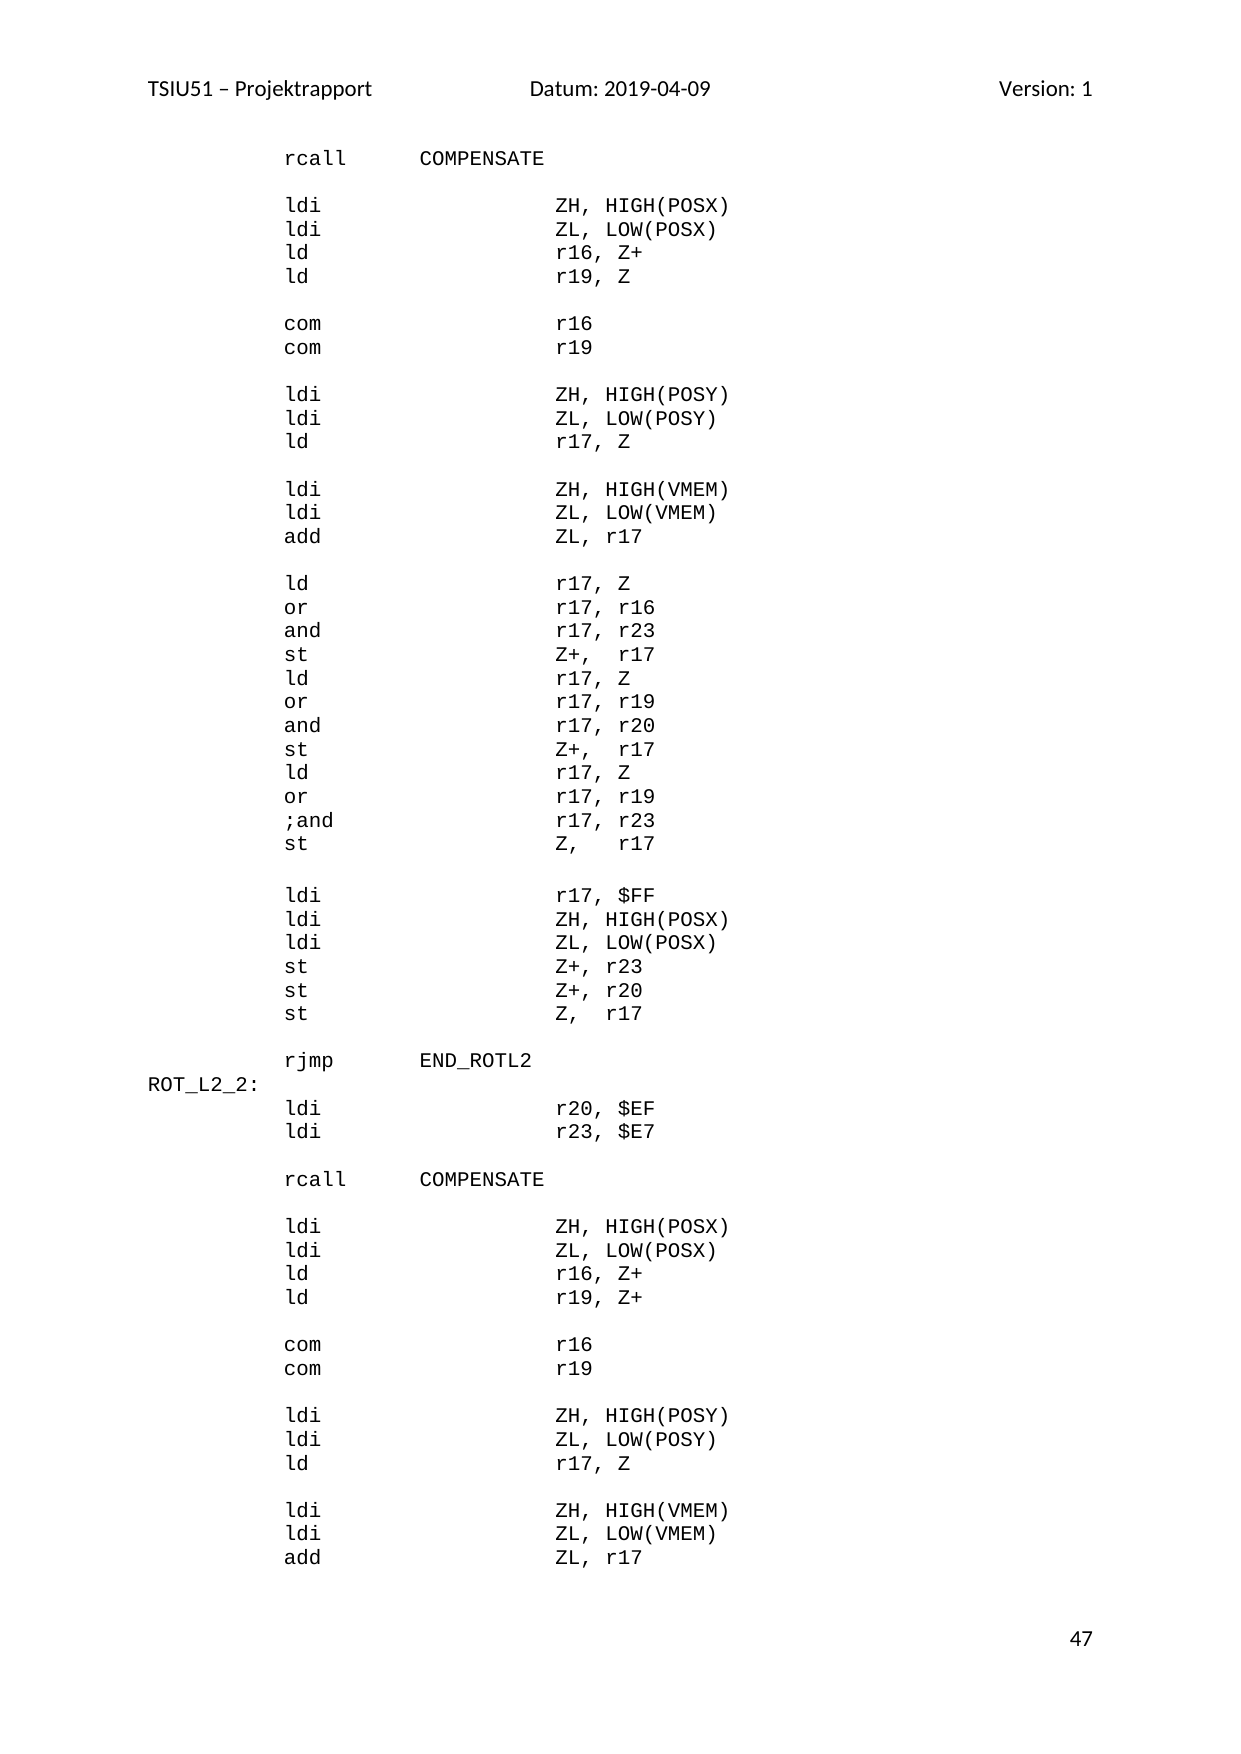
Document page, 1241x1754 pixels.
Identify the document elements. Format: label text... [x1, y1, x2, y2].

text ldi ZL, LOW(POSX) [148, 218, 1093, 242]
text st Z+, r17 [148, 739, 1093, 762]
text ldi ZL, LOW(POSX) [148, 1240, 1093, 1263]
text ldi ZL, LOW(POSY) [148, 1429, 1093, 1452]
text com r19 [148, 1358, 1093, 1382]
text ldi ZL, LOW(POSY) [148, 408, 1093, 431]
text ld r19, Z+ [148, 1287, 1093, 1311]
text ldi ZH, HIGH(POSY) [148, 384, 1093, 408]
text ;and r17, r23 [148, 810, 1093, 833]
text ldi ZH, HIGH(POSX) [148, 1216, 1093, 1240]
text and r17, r23 [148, 621, 1093, 644]
text ldi ZH, HIGH(VMEM) [148, 479, 1093, 502]
text ldi ZH, HIGH(POSX) [148, 909, 1093, 932]
text st Z+, r17 [148, 644, 1093, 668]
text and r17, r20 [148, 715, 1093, 739]
text ld r16, Z+ [148, 1263, 1093, 1287]
text ldi r23, $E7 [148, 1121, 1093, 1145]
text rcall COMPENSATE [148, 1169, 1093, 1192]
text ld r17, Z [148, 573, 1093, 597]
text ldi r17, $FF [148, 885, 1093, 909]
text or r17, r16 [148, 597, 1093, 621]
text ld r16, Z+ [148, 242, 1093, 266]
text com r19 [148, 337, 1093, 360]
text st Z+, r23 [148, 956, 1093, 979]
text ld r17, Z [148, 1452, 1093, 1476]
text st Z, r17 [148, 833, 1093, 857]
text st Z, r17 [148, 1003, 1093, 1027]
text ldi ZH, HIGH(POSY) [148, 1405, 1093, 1429]
text ld r19, Z [148, 266, 1093, 289]
text or r17, r19 [148, 786, 1093, 810]
text ldi r20, $EF [148, 1098, 1093, 1121]
text com r16 [148, 1334, 1093, 1358]
text add ZL, r17 [148, 1547, 1093, 1571]
text ldi ZL, LOW(VMEM) [148, 1523, 1093, 1547]
text st Z+, r20 [148, 979, 1093, 1003]
text com r16 [148, 313, 1093, 337]
text ldi ZH, HIGH(POSX) [148, 195, 1093, 218]
text ld r17, Z [148, 762, 1093, 786]
text rcall COMPENSATE [148, 148, 1093, 171]
text ldi ZL, LOW(VMEM) [148, 502, 1093, 526]
text ld r17, Z [148, 431, 1093, 455]
text ROT_L2_2: [148, 1074, 1093, 1098]
text add ZL, r17 [148, 526, 1093, 549]
text ldi ZH, HIGH(VMEM) [148, 1500, 1093, 1523]
text rjmp END_ROTL2 [148, 1051, 1093, 1074]
text ldi ZL, LOW(POSX) [148, 932, 1093, 956]
text or r17, r19 [148, 691, 1093, 715]
text ld r17, Z [148, 668, 1093, 691]
